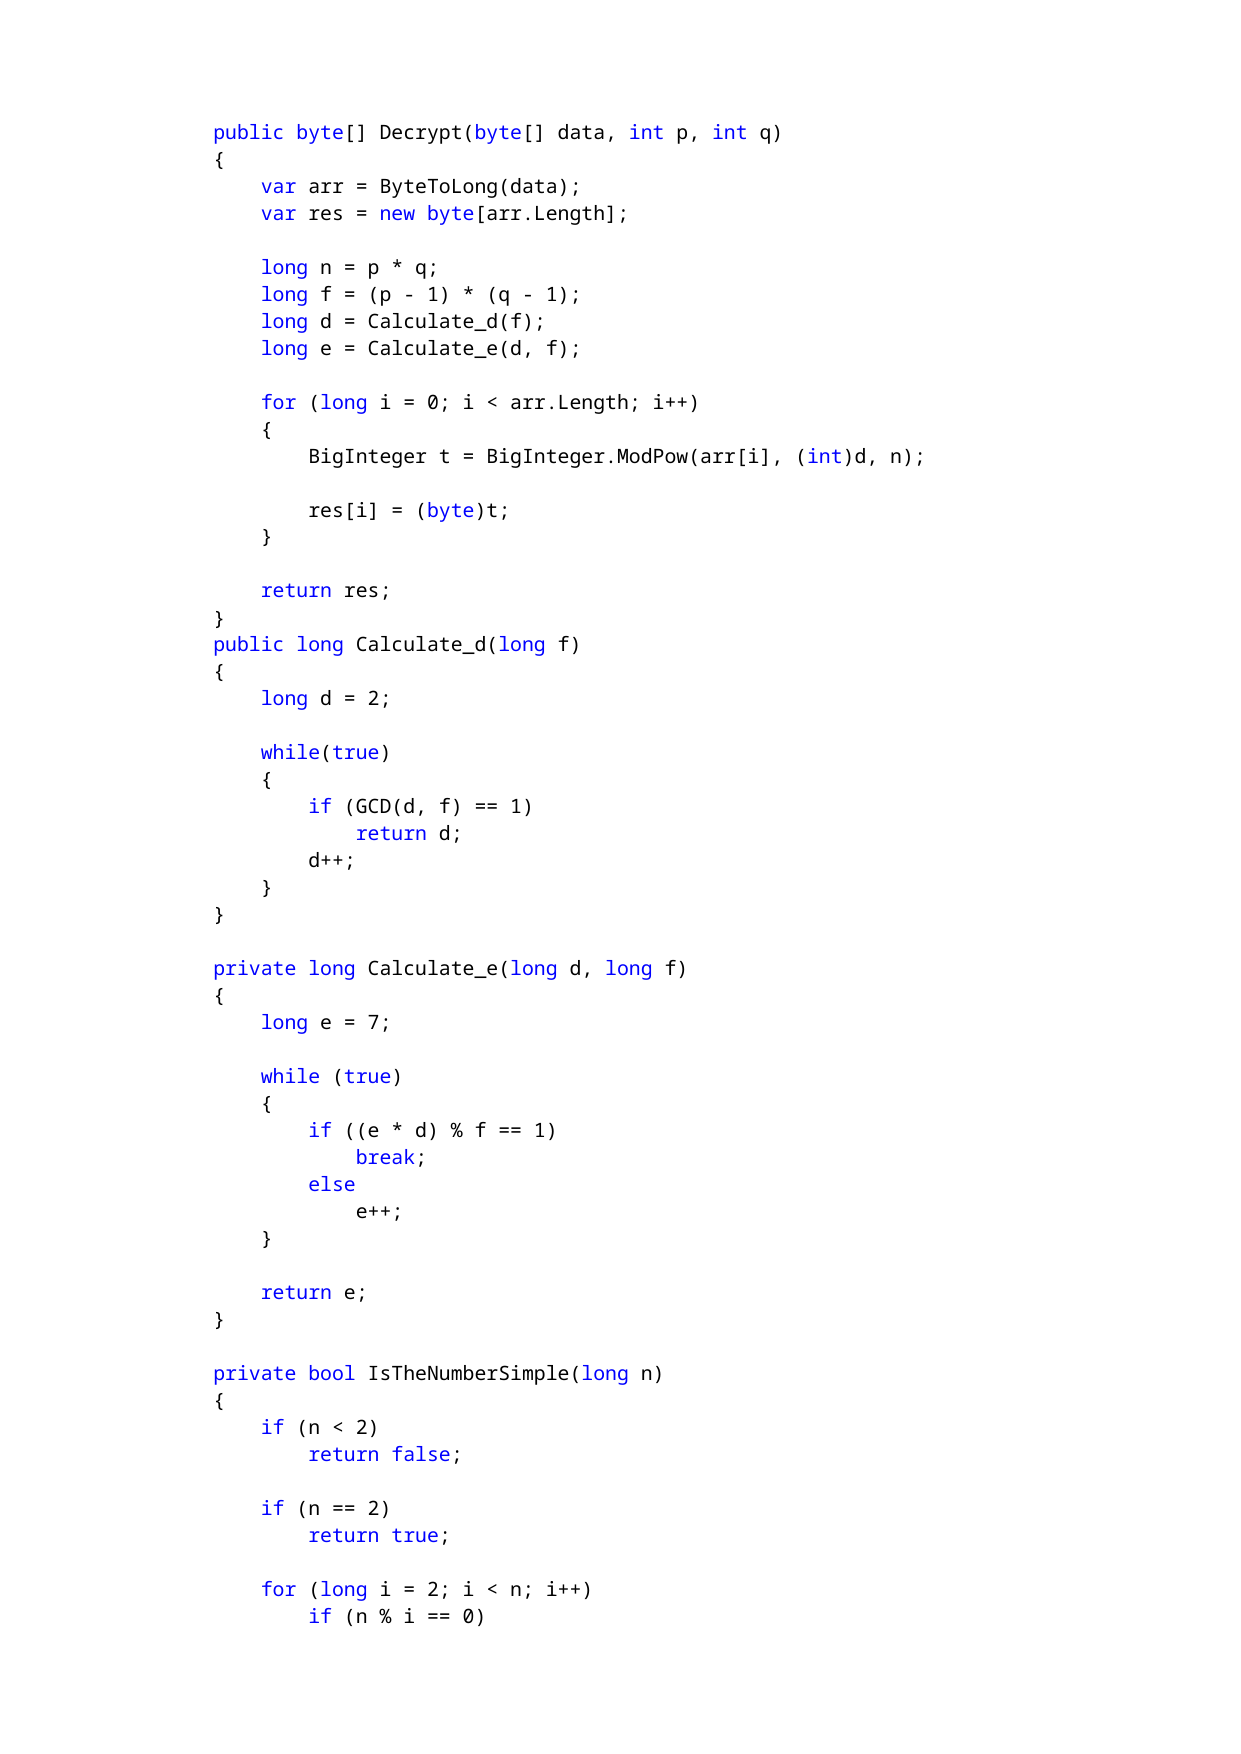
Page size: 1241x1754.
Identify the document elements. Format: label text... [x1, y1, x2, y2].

text long f = (p - 1) * (q - 1); [118, 280, 1122, 307]
text var arr = ByteToLong(data); [118, 172, 1122, 199]
text return false; [118, 1440, 1122, 1467]
text long n = p * q; [118, 253, 1122, 280]
text return res; [118, 577, 1122, 604]
text var res = new byte[arr.Length]; [118, 199, 1122, 226]
text private bool IsTheNumberSimple(long n) [118, 1359, 1122, 1386]
text while (true) [118, 1062, 1122, 1089]
text } [118, 1305, 1122, 1332]
text long d = 2; [118, 685, 1122, 712]
text long e = Calculate_e(d, f); [118, 334, 1122, 361]
text else [118, 1170, 1122, 1197]
text { [118, 1089, 1122, 1116]
text if (GCD(d, f) == 1) [118, 793, 1122, 819]
text { [118, 658, 1122, 685]
text while(true) [118, 739, 1122, 766]
text long e = 7; [118, 1008, 1122, 1035]
text res[i] = (byte)t; [118, 496, 1122, 523]
text } [118, 604, 1122, 631]
text d++; [118, 847, 1122, 873]
text break; [118, 1143, 1122, 1170]
text } [118, 873, 1122, 901]
text if (n == 2) [118, 1494, 1122, 1521]
text } [118, 1224, 1122, 1251]
text public byte[] Decrypt(byte[] data, int p, int q) [118, 118, 1122, 145]
text { [118, 766, 1122, 793]
text public long Calculate_d(long f) [118, 631, 1122, 658]
text BigInteger t = BigInteger.ModPow(arr[i], (int)d, n); [118, 442, 1122, 469]
text { [118, 1386, 1122, 1413]
text for (long i = 0; i < arr.Length; i++) [118, 388, 1122, 415]
text e++; [118, 1197, 1122, 1224]
text } [118, 901, 1122, 927]
text { [118, 981, 1122, 1008]
text long d = Calculate_d(f); [118, 307, 1122, 334]
text return e; [118, 1278, 1122, 1305]
text { [118, 145, 1122, 172]
text if (n < 2) [118, 1413, 1122, 1440]
text } [118, 523, 1122, 550]
text private long Calculate_e(long d, long f) [118, 954, 1122, 981]
text if (n % i == 0) [118, 1602, 1122, 1629]
text if ((e * d) % f == 1) [118, 1116, 1122, 1143]
text return true; [118, 1521, 1122, 1548]
text { [118, 415, 1122, 442]
text for (long i = 2; i < n; i++) [118, 1575, 1122, 1602]
text return d; [118, 819, 1122, 847]
